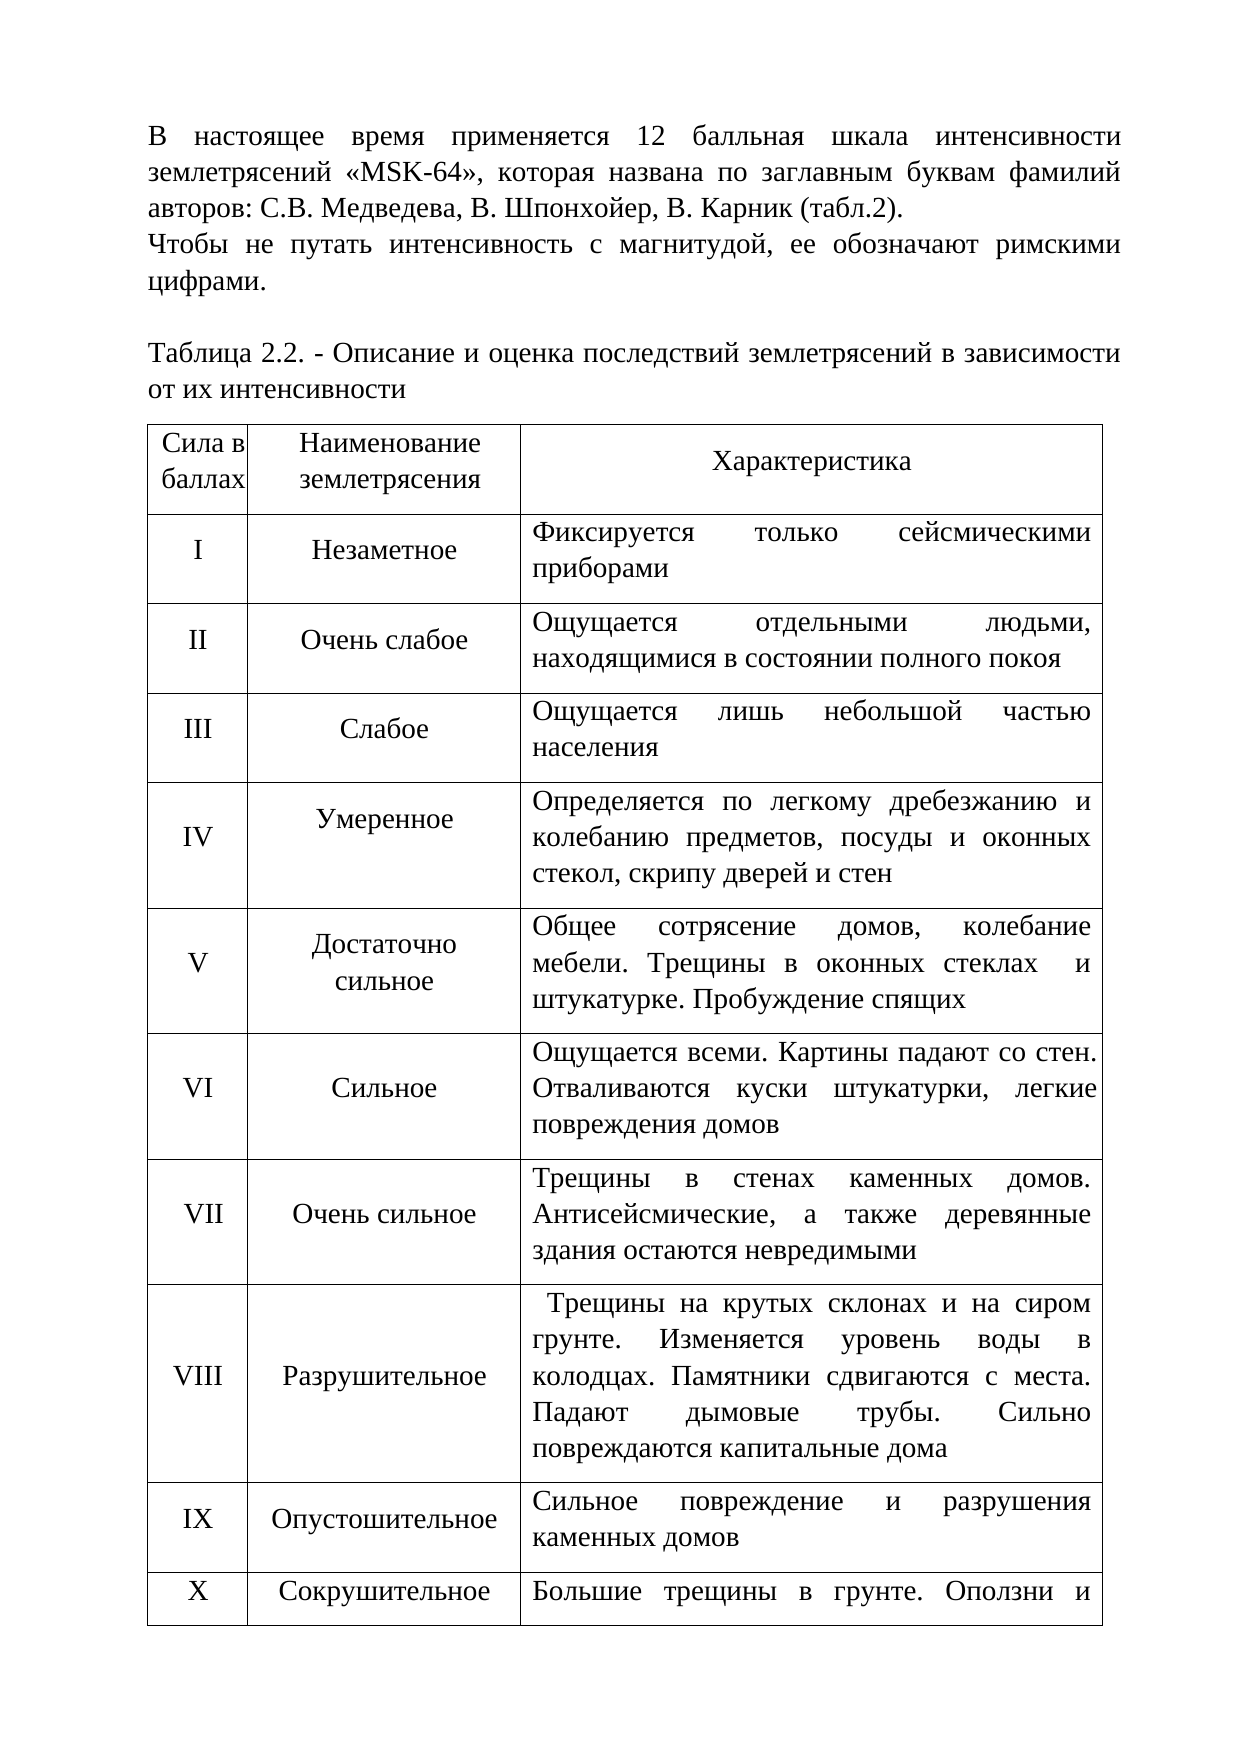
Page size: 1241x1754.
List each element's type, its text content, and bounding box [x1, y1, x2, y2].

table_cell VІІІ [148, 1285, 247, 1482]
table_cell Слабое [248, 694, 520, 782]
table_cell Сильное повреждение и разрушения каменных домов [521, 1483, 1102, 1572]
table_cell Ощущается отдельными людьми, находящимися в состоянии полного покоя [521, 604, 1102, 692]
table_header Наименование землетрясения [248, 425, 520, 513]
table_cell Сокрушительное [248, 1573, 520, 1625]
table_cell V [148, 909, 247, 1033]
table_cell Ощущается лишь небольшой частью населения [521, 694, 1102, 782]
text В настоящее время применяется 12 балльная шкала интенсивности землетрясений «МSK-64», которая названа по заглавным буквам фамилий авторов: С.В. Медведева, В. Шпонхойер, В. Карник (табл.2). [148, 118, 1122, 224]
table_cell Х [148, 1573, 247, 1625]
table_cell Опустошительное [248, 1483, 520, 1572]
table_cell Трещины на крутых склонах и на сиром грунте. Изменяется уровень воды в колодцах. Памятники сдвигаются с места. Падают дымовые трубы. Сильно повреждаются капитальные дома [521, 1285, 1102, 1482]
table_cell Незаметное [248, 515, 520, 603]
table_cell VІ [148, 1034, 247, 1159]
table_cell Определяется по легкому дребезжанию и колебанию предметов, посуды и оконных стекол, скрипу дверей и стен [521, 783, 1102, 907]
table_cell ІV [148, 783, 247, 907]
table_header Характеристика [521, 425, 1102, 513]
text Таблица 2.2. - Описание и оценка последствий землетрясений в зависимости от их интенсивности [148, 335, 1122, 405]
table_cell ІХ [148, 1483, 247, 1572]
table_header Сила в баллах [148, 425, 247, 513]
table_cell Разрушительное [248, 1285, 520, 1482]
table_cell Умеренное [248, 783, 520, 907]
table_cell Фиксируется только сейсмическими приборами [521, 515, 1102, 603]
table_cell Очень слабое [248, 604, 520, 692]
table_cell Трещины в стенах каменных домов. Антисейсмические, а также деревянные здания остаются невредимыми [521, 1160, 1102, 1284]
table_cell Общее сотрясение домов, колебание мебели. Трещины в оконных стеклах и штукатурке. Пробуждение спящих [521, 909, 1102, 1033]
table_cell ІІ [148, 604, 247, 692]
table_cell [521, 1573, 1102, 1625]
table_cell Достаточно сильное [248, 909, 520, 1033]
table_cell ІІІ [148, 694, 247, 782]
table_cell Очень сильное [248, 1160, 520, 1284]
table_cell І [148, 515, 247, 603]
table_cell Ощущается всеми. Картины падают со стен. Отваливаются куски штукатурки, легкие повреждения домов [521, 1034, 1102, 1159]
table_cell VІІ [148, 1160, 247, 1284]
text Чтобы не путать интенсивность с магнитудой, ее обозначают римскими цифрами. [148, 227, 1122, 296]
table_cell Сильное [248, 1034, 520, 1159]
